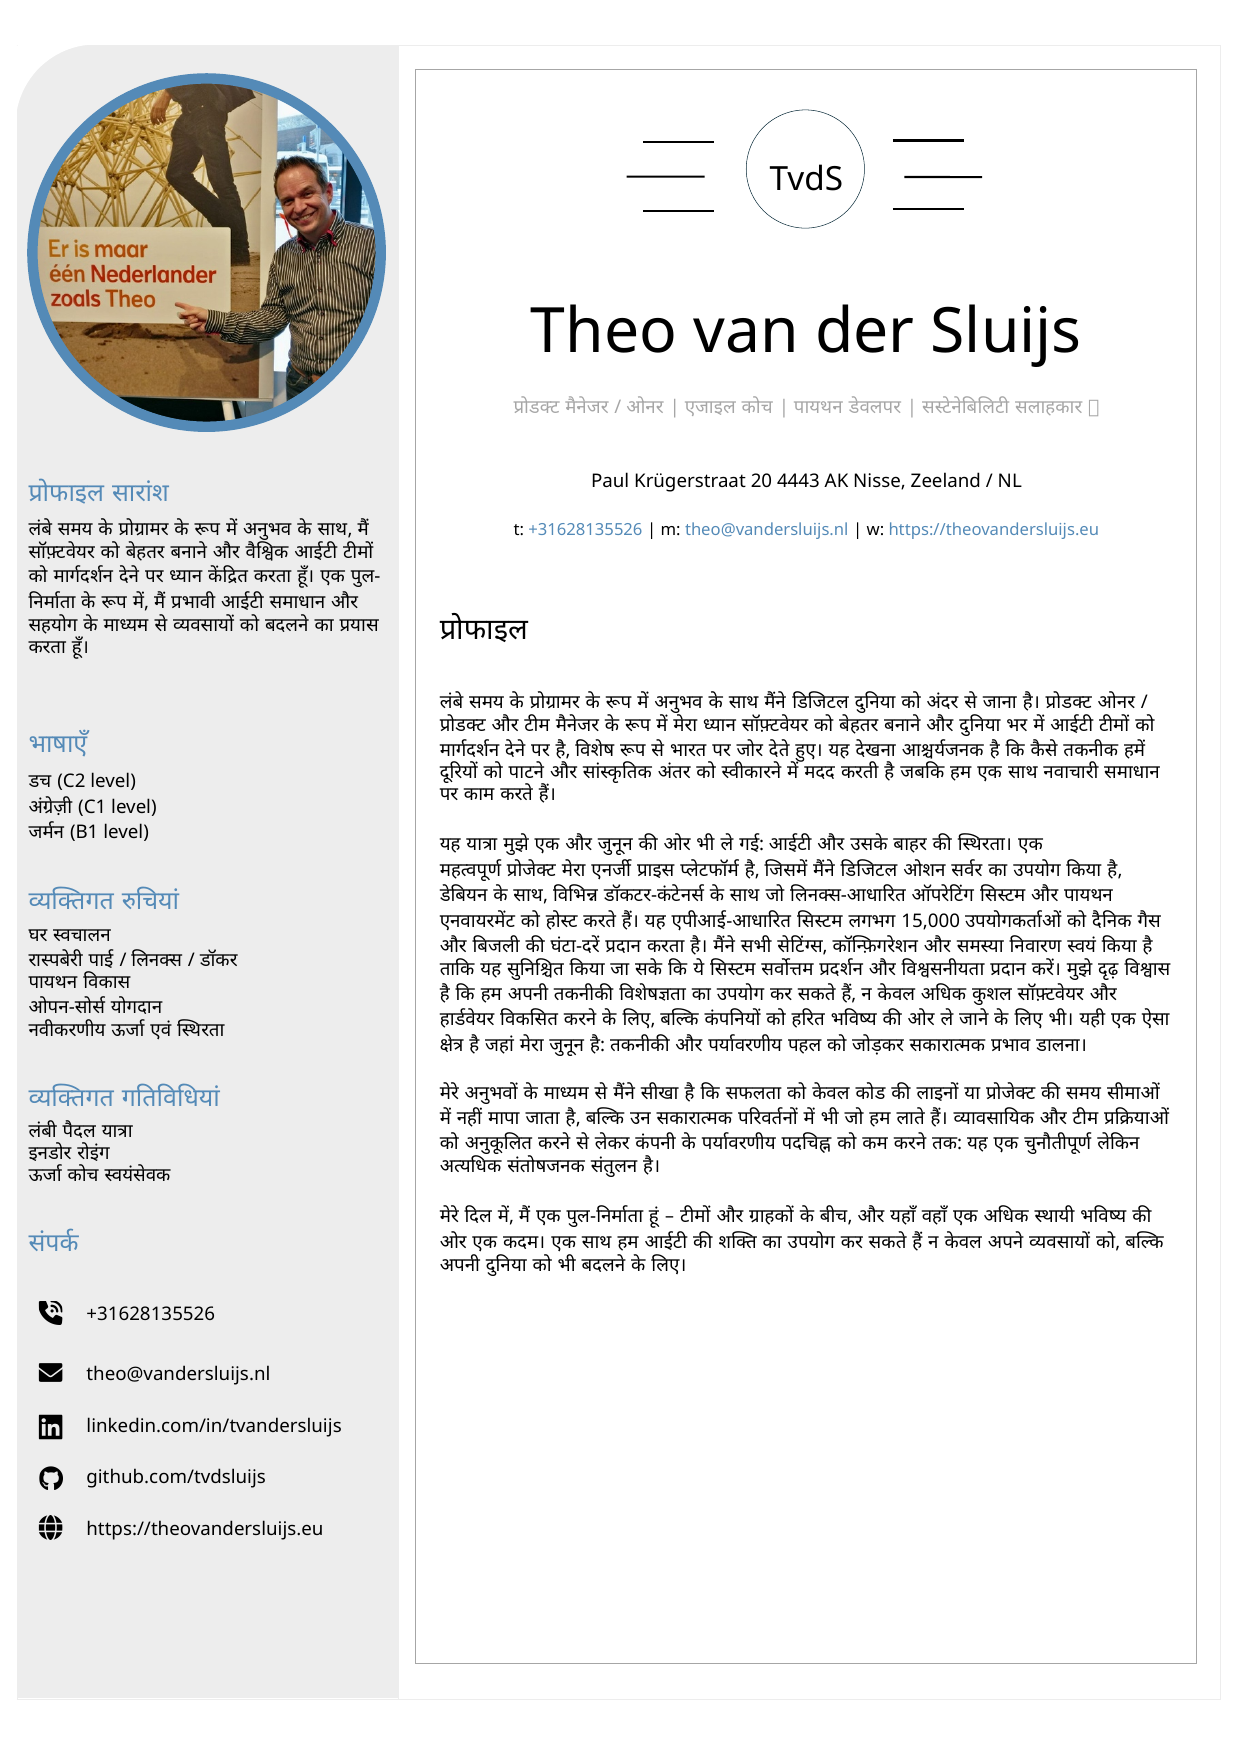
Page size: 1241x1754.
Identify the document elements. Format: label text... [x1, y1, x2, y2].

picture [38, 1360, 63, 1385]
picture [38, 84, 375, 421]
picture [39, 1466, 63, 1491]
picture [38, 1413, 63, 1441]
table_header प्रोफाइल सारांश लंबे समय के प्रोग्रामर के रूप में अनुभव के साथ, मैं सॉफ़्टवेयर को बेहतर बनाने और वैश्विक आईटी टीमों को मार्गदर्शन देने पर ध्यान केंद्रित करता हूँ। एक पुल-निर्माता के रूप में, मैं प्रभावी आईटी समाधान और सहयोग के माध्यम से व्यवसायों को बदलने का प्रयास करता हूँ। भाषाएँ डच (C2 level) अंग्रेज़ी (C1 level) जर्मन (B1 level) व्यक्तिगत रुचियां घर स्वचालन रास्पबेरी पाई / लिनक्स / डॉकर पायथन विकास ओपन-सोर्स योगदान नवीकरणीय ऊर्जा एवं स्थिरता व्यक्तिगत गतिविधियां लंबी पैदल यात्रा इनडोर रोइंग ऊर्जा कोच स्वयंसेवक संपर्क [18, 46, 398, 1698]
picture [38, 1301, 63, 1325]
picture [38, 1515, 63, 1540]
table_header [399, 46, 1220, 1698]
